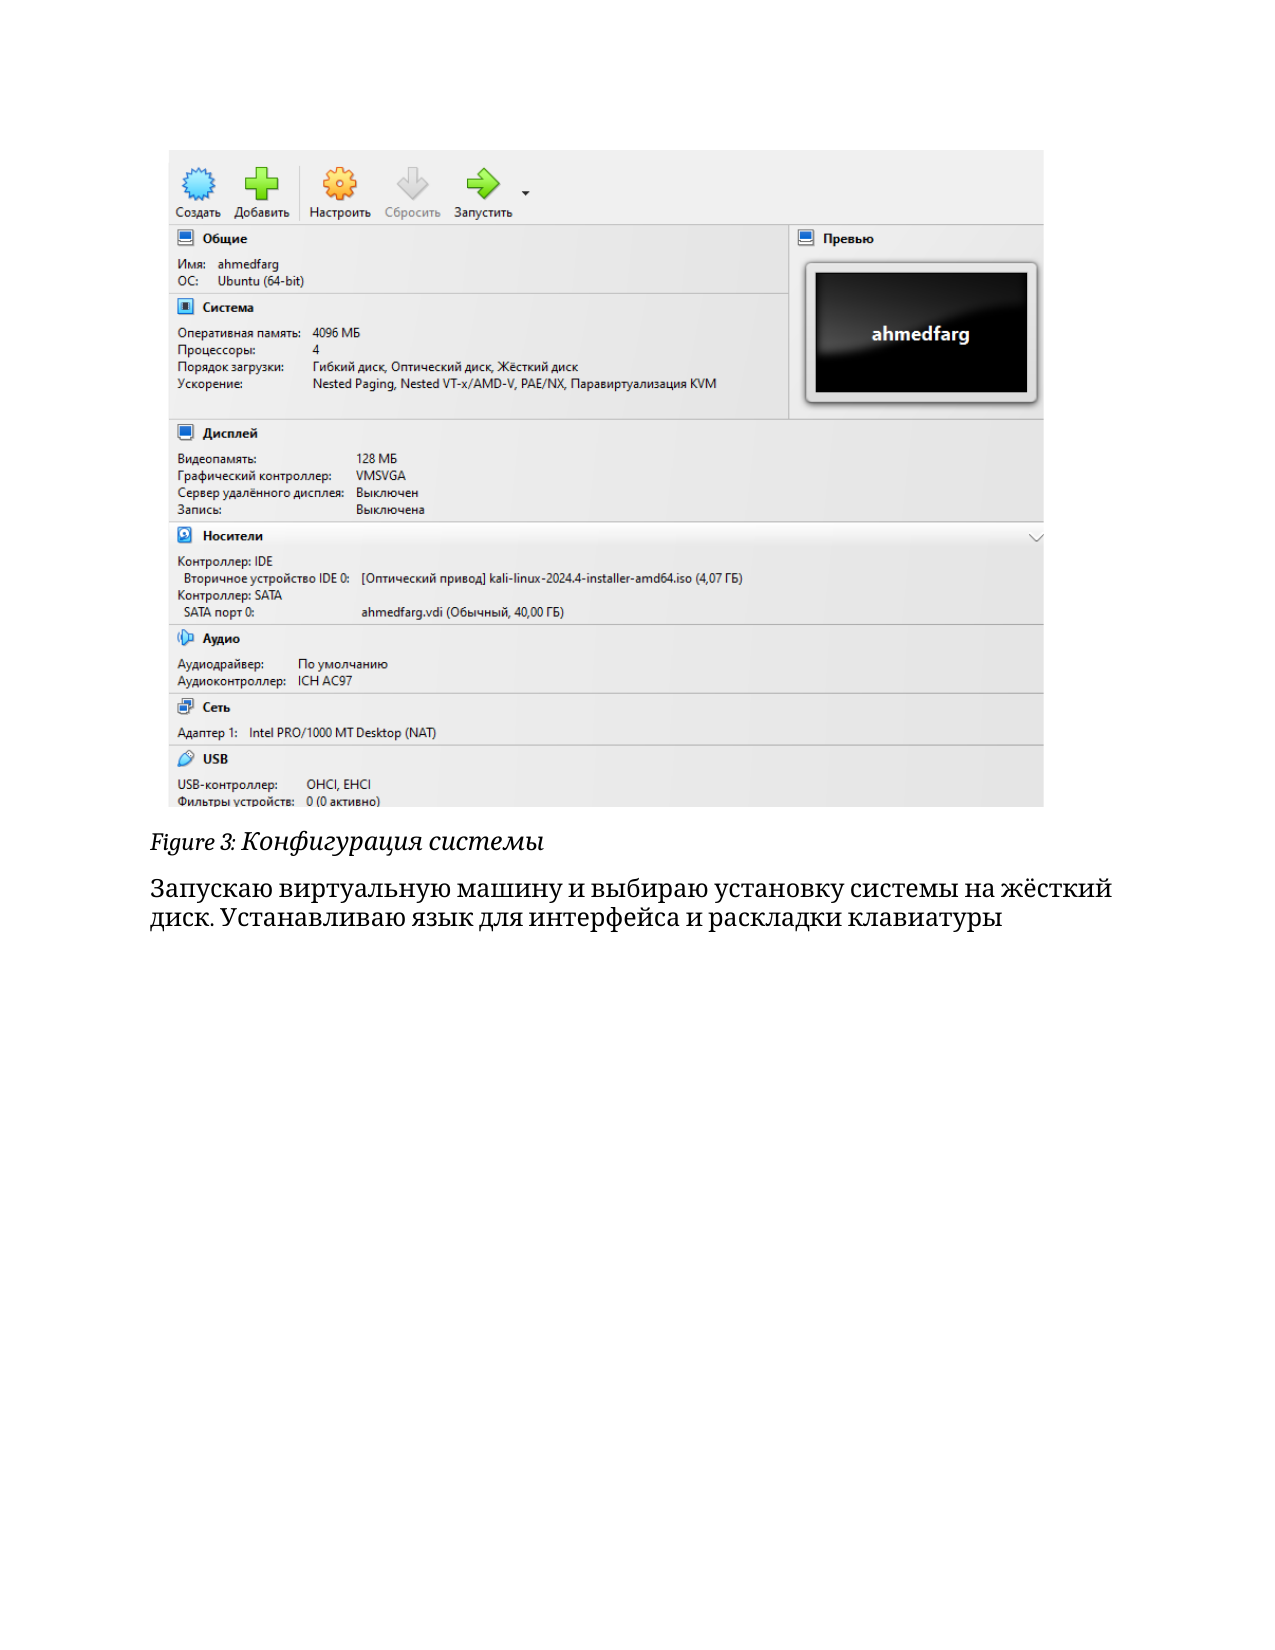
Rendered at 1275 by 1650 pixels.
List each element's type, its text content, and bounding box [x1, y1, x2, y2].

picture [168, 150, 1044, 807]
text Запускаю виртуальную машину и выбираю установку системы на жёсткий диск. Устанавливаю язык для интерфейса и раскладки клавиатуры [150, 875, 1125, 932]
text Figure 3: Конфигурация системы [150, 827, 1125, 856]
